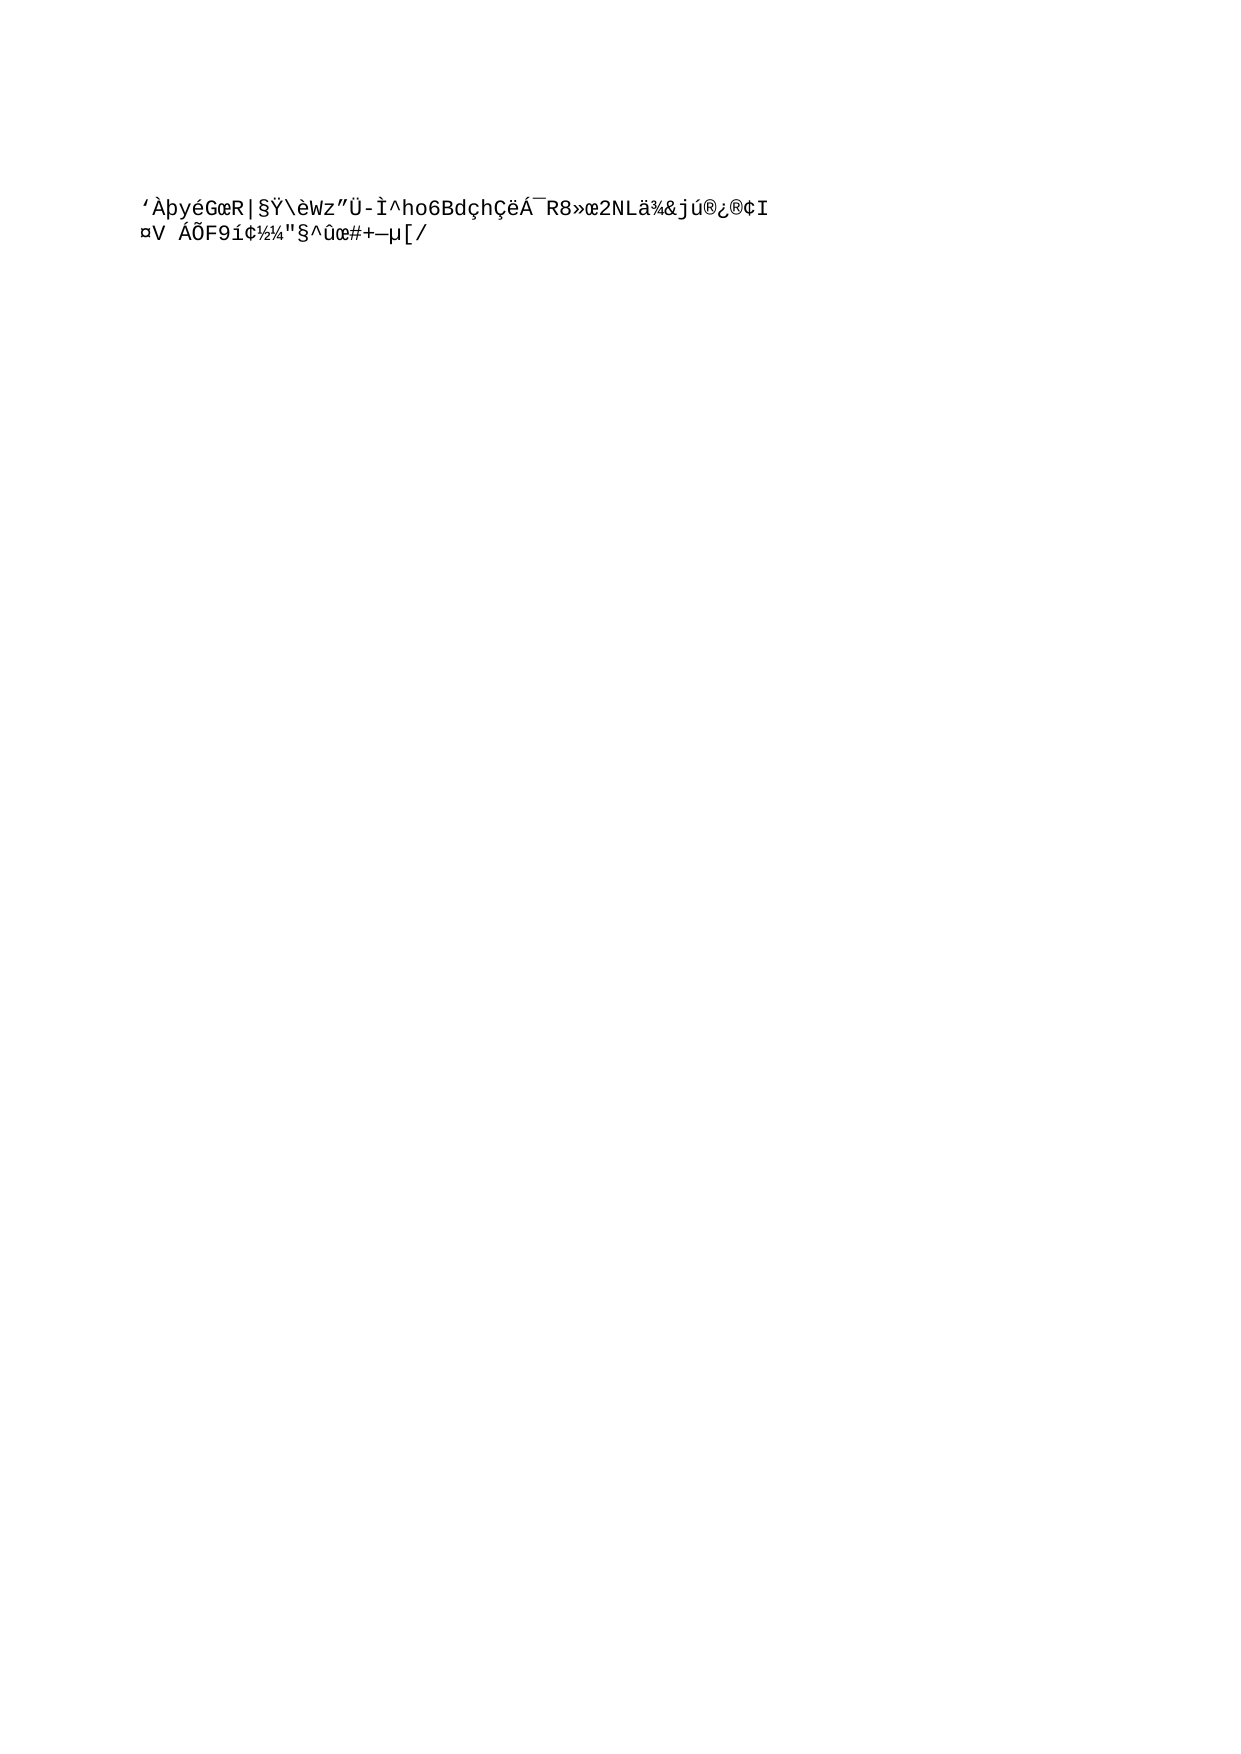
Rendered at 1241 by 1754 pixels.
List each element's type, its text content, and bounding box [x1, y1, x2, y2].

text ‘Àþy­éGœR|§Ÿ\èWz”Ü-Ì^ho6BdçhÇëÁ¯R8»œ2NLä¾&jú®¿®¢I ¤V ÁÕF9í¢½¼"§^ûœ#+—µ[/Xêu·ˆåyávä<g§½b¤œÜz E¤u7V×þøF.¯®Vàjï–öÈÇtJX±$-àþb±Ò¬ù…r»\ç¼)«ÙÝF0>x›×=«j”å –çb¢±yvÄ|µžŒÖ&ðæ $¶”›¾ny?J Z3OYÚJ2œ) Þ¹ªK•4âÙ§§¢ZF™ÿZ=zW9]Øôc"…ÐY.àÛN3ëþqIh6O£Ú´÷Ð[¨¤`£êMkwc9;+ŸlxNm#Áz>œà,ZÆ®ã~Ð[õ&¾ËgJ1ì¤¹¦Ùµ[™…P‰ã*»×€TôãŸóŠòqñ¶§EcˆH¦ŠVq…,0kçZ±èÞç7«Y4Áá?»çä#Ö±’:a$ŠÓê*¬2üÓÄV2ÐÕC©~Ú $ ¶—q¬Ú¥fZRÚ5R@Éôèk-™/]‰­ç‰·È>öŠ™-ÛByæò]Q¥g{‘a ’RŠ3Kr]ì>R€e¹ÉÎ1NöÐ”‰š2Ë„P [139, 197, 1101, 246]
